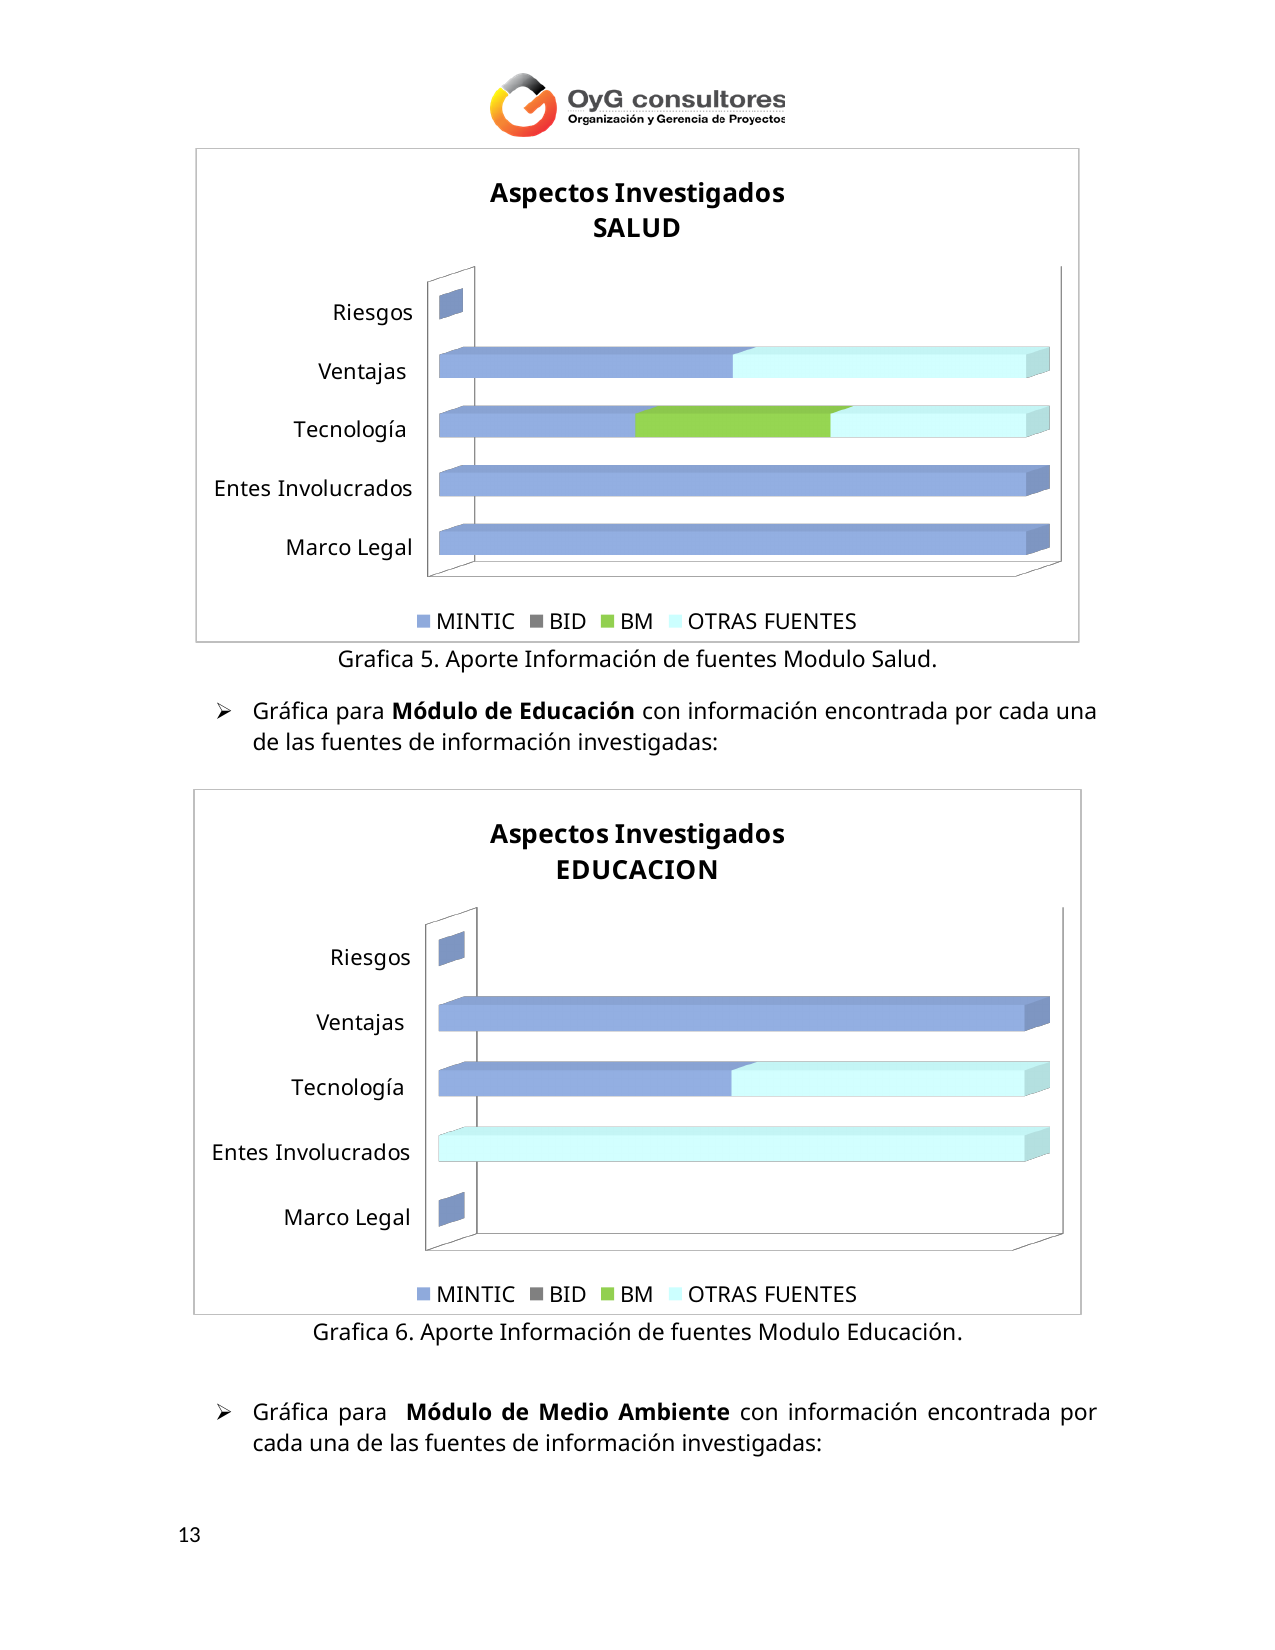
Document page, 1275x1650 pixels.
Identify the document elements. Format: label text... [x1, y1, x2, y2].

list Gráfica para Módulo de Educación con información encontrada por cada una de las fuentes de información investigadas: [215, 695, 1098, 757]
text Grafica 5. Aporte Información de fuentes Modulo Salud. [177, 643, 1098, 674]
list Gráfica para Módulo de Medio Ambiente con información encontrada por cada una de las fuentes de información investigadas: [215, 1396, 1098, 1458]
text Grafica 6. Aporte Información de fuentes Modulo Educación. [177, 1316, 1098, 1347]
picture [490, 73, 785, 137]
